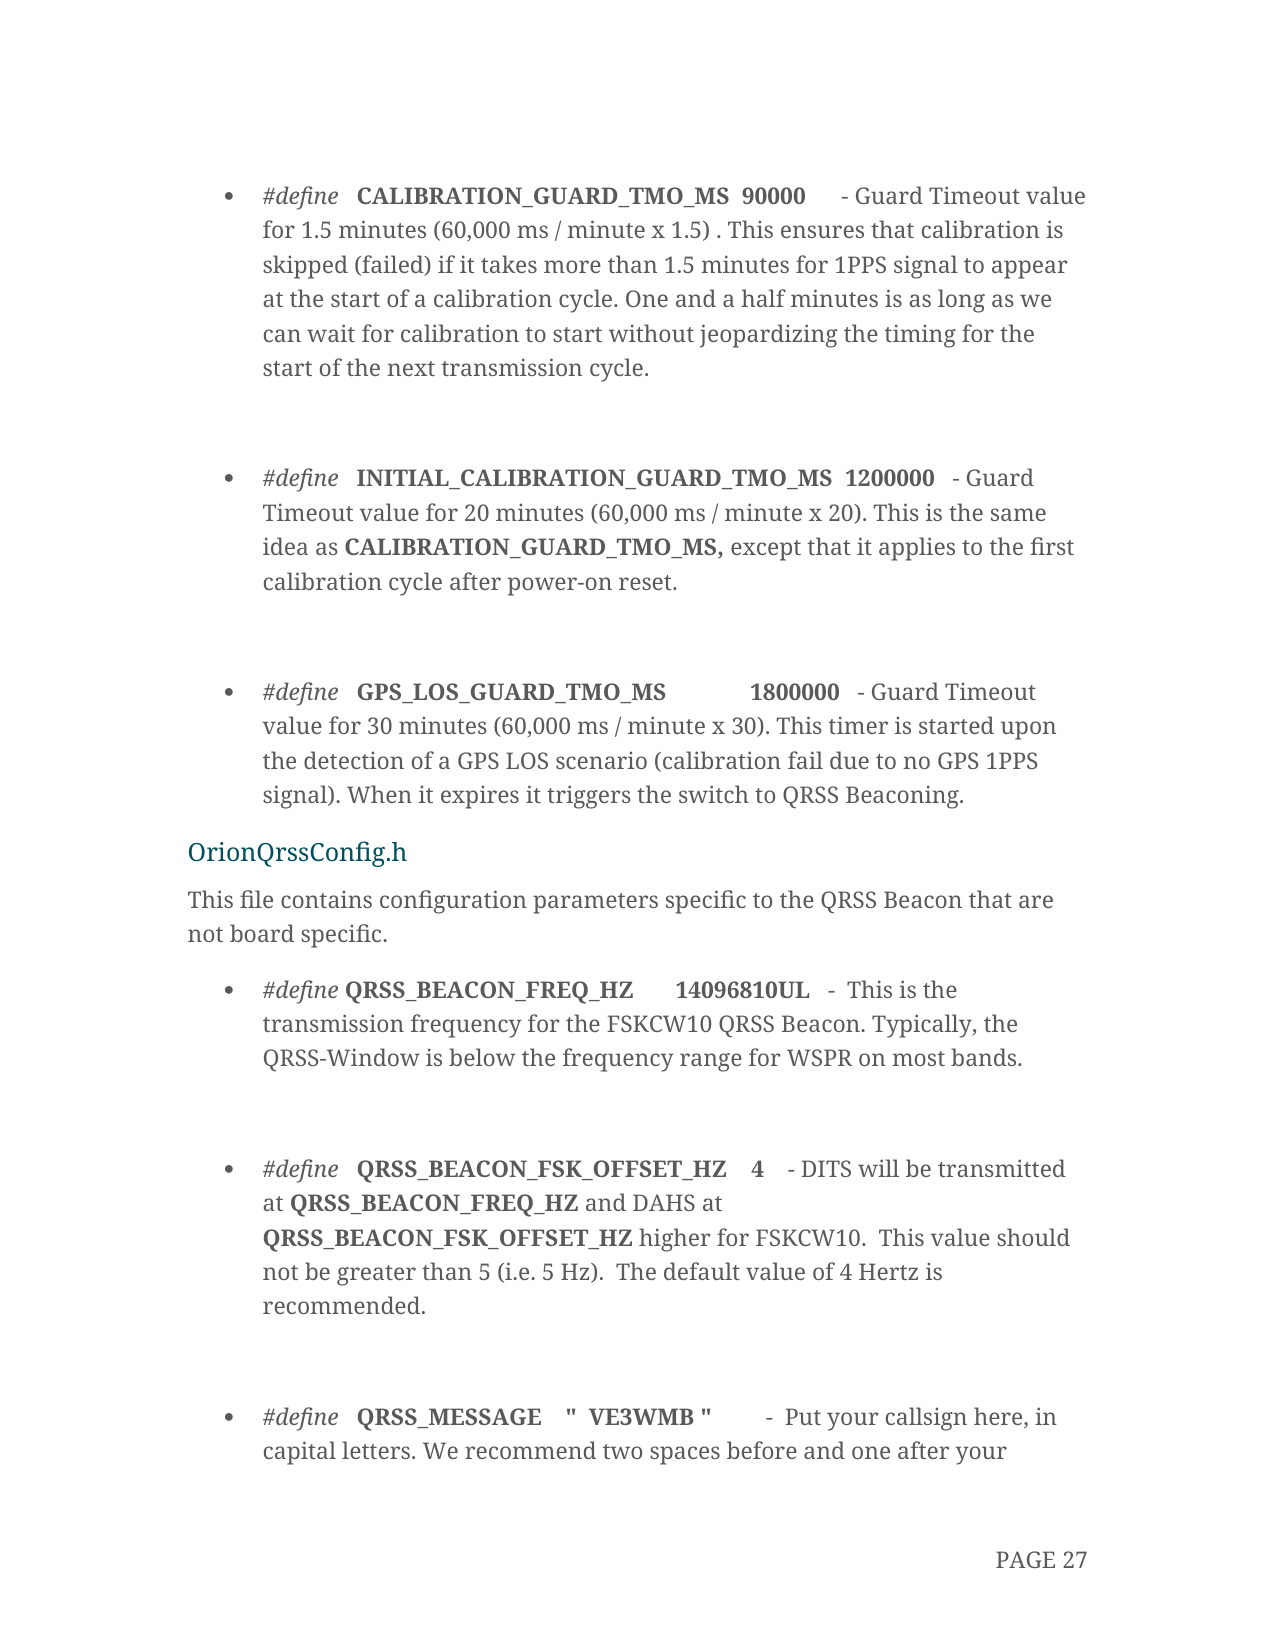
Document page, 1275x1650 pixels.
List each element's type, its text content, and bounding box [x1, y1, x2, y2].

list #define QRSS_BEACON_FSK_OFFSET_HZ 4 - DITS will be transmitted at QRSS_BEACON_FREQ_HZ and DAHS at QRSS_BEACON_FSK_OFFSET_HZ higher for FSKCW10. This value should not be greater than 5 (i.e. 5 Hz). The default value of 4 Hertz is recommended. [225, 1153, 1087, 1322]
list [225, 1401, 1087, 1466]
text This file contains configuration parameters specific to the QRSS Beacon that are not board specific. [187, 884, 1087, 950]
list #define CALIBRATION_GUARD_TMO_MS 90000 - Guard Timeout value for 1.5 minutes (60,000 ms / minute x 1.5) . This ensures that calibration is skipped (failed) if it takes more than 1.5 minutes for 1PPS signal to appear at the start of a calibration cycle. One and a half minutes is as long as we can wait for calibration to start without jeopardizing the timing for the start of the next transmission cycle. [225, 180, 1087, 383]
subtitle OrionQrssConfig.h [187, 834, 1087, 868]
list #define INITIAL_CALIBRATION_GUARD_TMO_MS 1200000 - Guard Timeout value for 20 minutes (60,000 ms / minute x 20). This is the same idea as CALIBRATION_GUARD_TMO_MS, except that it applies to the first calibration cycle after power-on reset. [225, 462, 1087, 597]
list #define QRSS_BEACON_FREQ_HZ 14096810UL - This is the transmission frequency for the FSKCW10 QRSS Beacon. Typically, the QRSS-Window is below the frequency range for WSPR on most bands. [225, 974, 1087, 1074]
list #define GPS_LOS_GUARD_TMO_MS 1800000 - Guard Timeout value for 30 minutes (60,000 ms / minute x 30). This timer is started upon the detection of a GPS LOS scenario (calibration fail due to no GPS 1PPS signal). When it expires it triggers the switch to QRSS Beaconing. [225, 676, 1087, 810]
